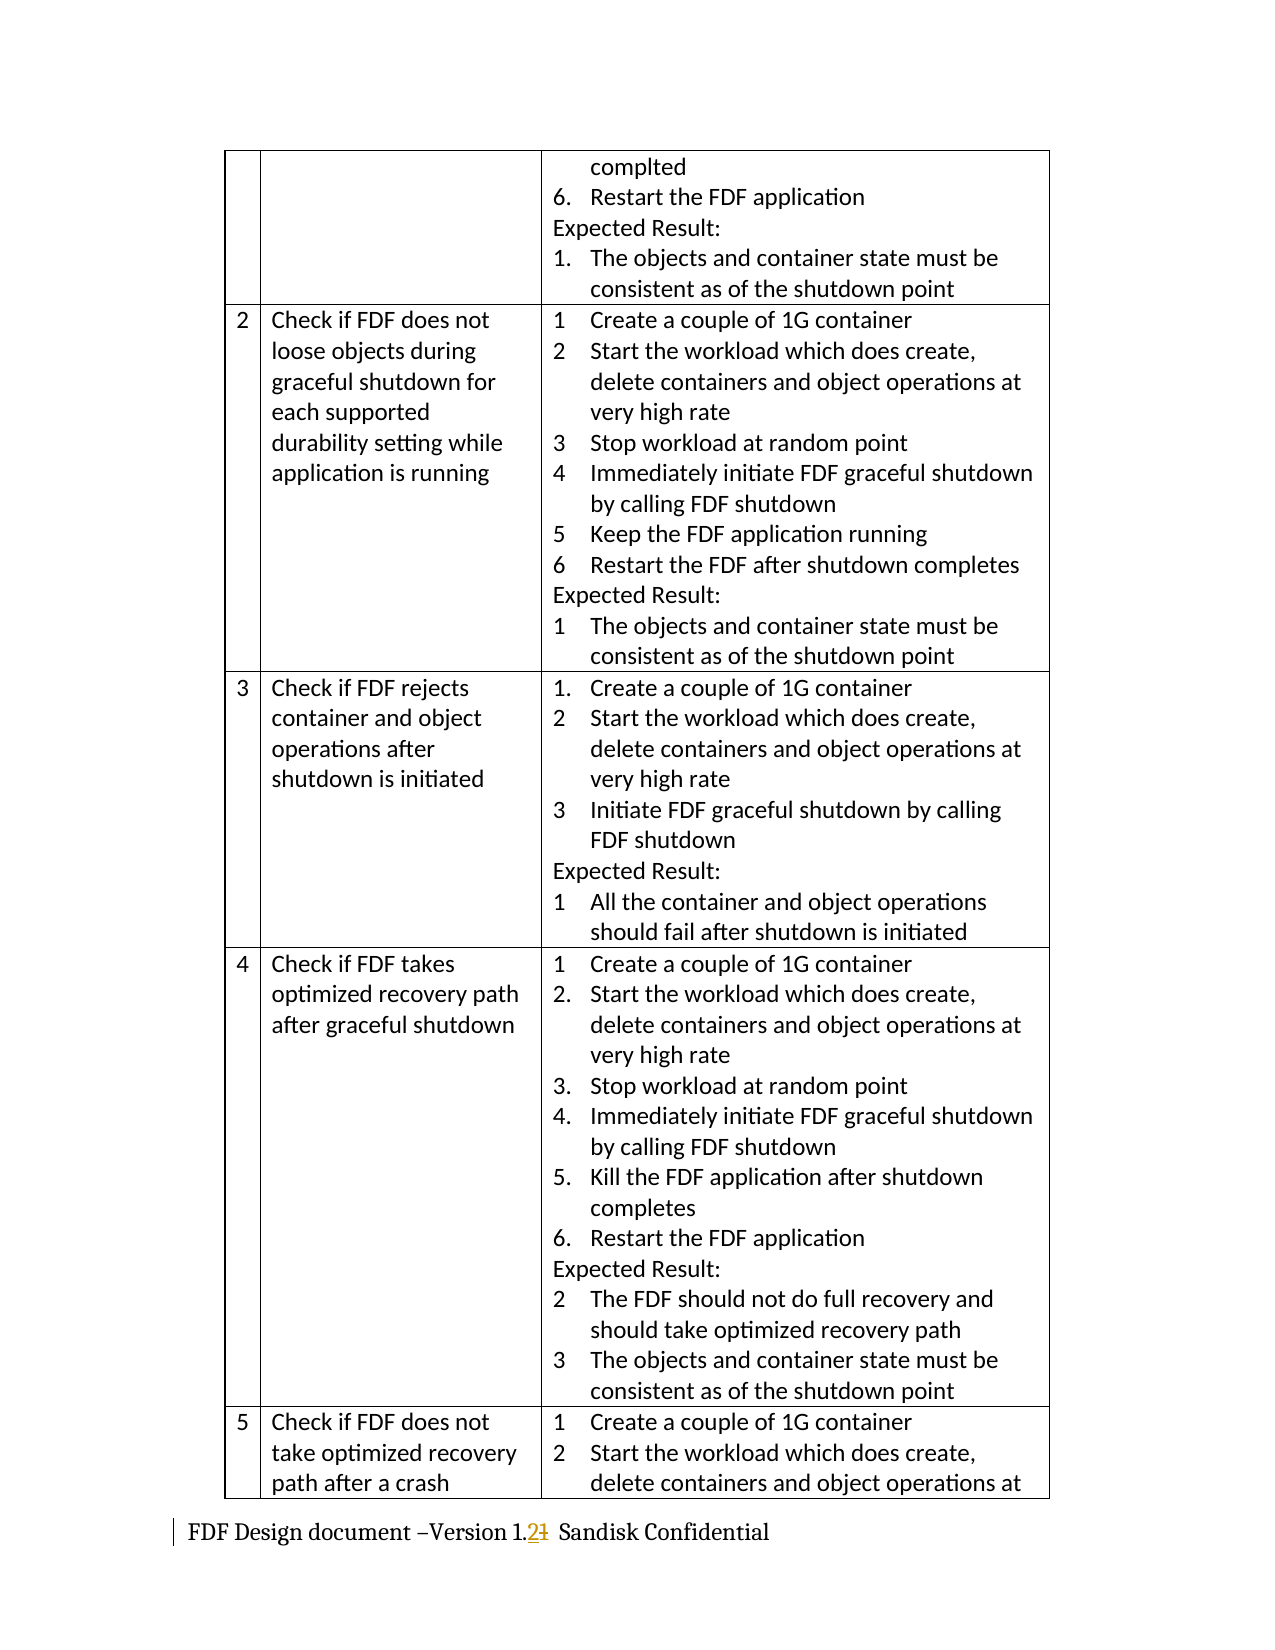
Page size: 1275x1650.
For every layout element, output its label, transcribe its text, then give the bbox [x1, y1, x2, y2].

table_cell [261, 151, 541, 304]
table_cell Check if FDF takes optimized recovery path after graceful shutdown [261, 948, 541, 1406]
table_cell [261, 1407, 541, 1498]
table_cell 4 [226, 948, 260, 1406]
table_cell Create a couple of 1G container Start the workload which does create, delete containers and object operations at very high rate Initiate FDF graceful shutdown by calling FDF shutdown Expected Result: All the container and object operations should fail after shutdown is initiated [542, 672, 1049, 947]
table_cell Create a couple of 1G container Start the workload which does create, delete containers and object operations at very high rate Stop workload at random point Immediately initiate FDF graceful shutdown by calling FDF shutdown Kill the FDF application after shutdown completes Restart the FDF application Expected Result: The FDF should not do full recovery and should take optimized recovery path The objects and container state must be consistent as of the shutdown point [542, 948, 1049, 1406]
table_cell 3 [226, 672, 260, 947]
table_cell 1 [226, 151, 260, 304]
table_cell 2 [226, 305, 260, 671]
table_cell 5 [226, 1407, 260, 1498]
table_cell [542, 151, 1049, 304]
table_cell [542, 1407, 1049, 1498]
table_cell Create a couple of 1G container Start the workload which does create, delete containers and object operations at very high rate Stop workload at random point Immediately initiate FDF graceful shutdown by calling FDF shutdown Keep the FDF application running Restart the FDF after shutdown completes Expected Result: The objects and container state must be consistent as of the shutdown point [542, 305, 1049, 671]
table_cell Check if FDF does not loose objects during graceful shutdown for each supported durability setting while application is running [261, 305, 541, 671]
table_cell Check if FDF rejects container and object operations after shutdown is initiated [261, 672, 541, 947]
